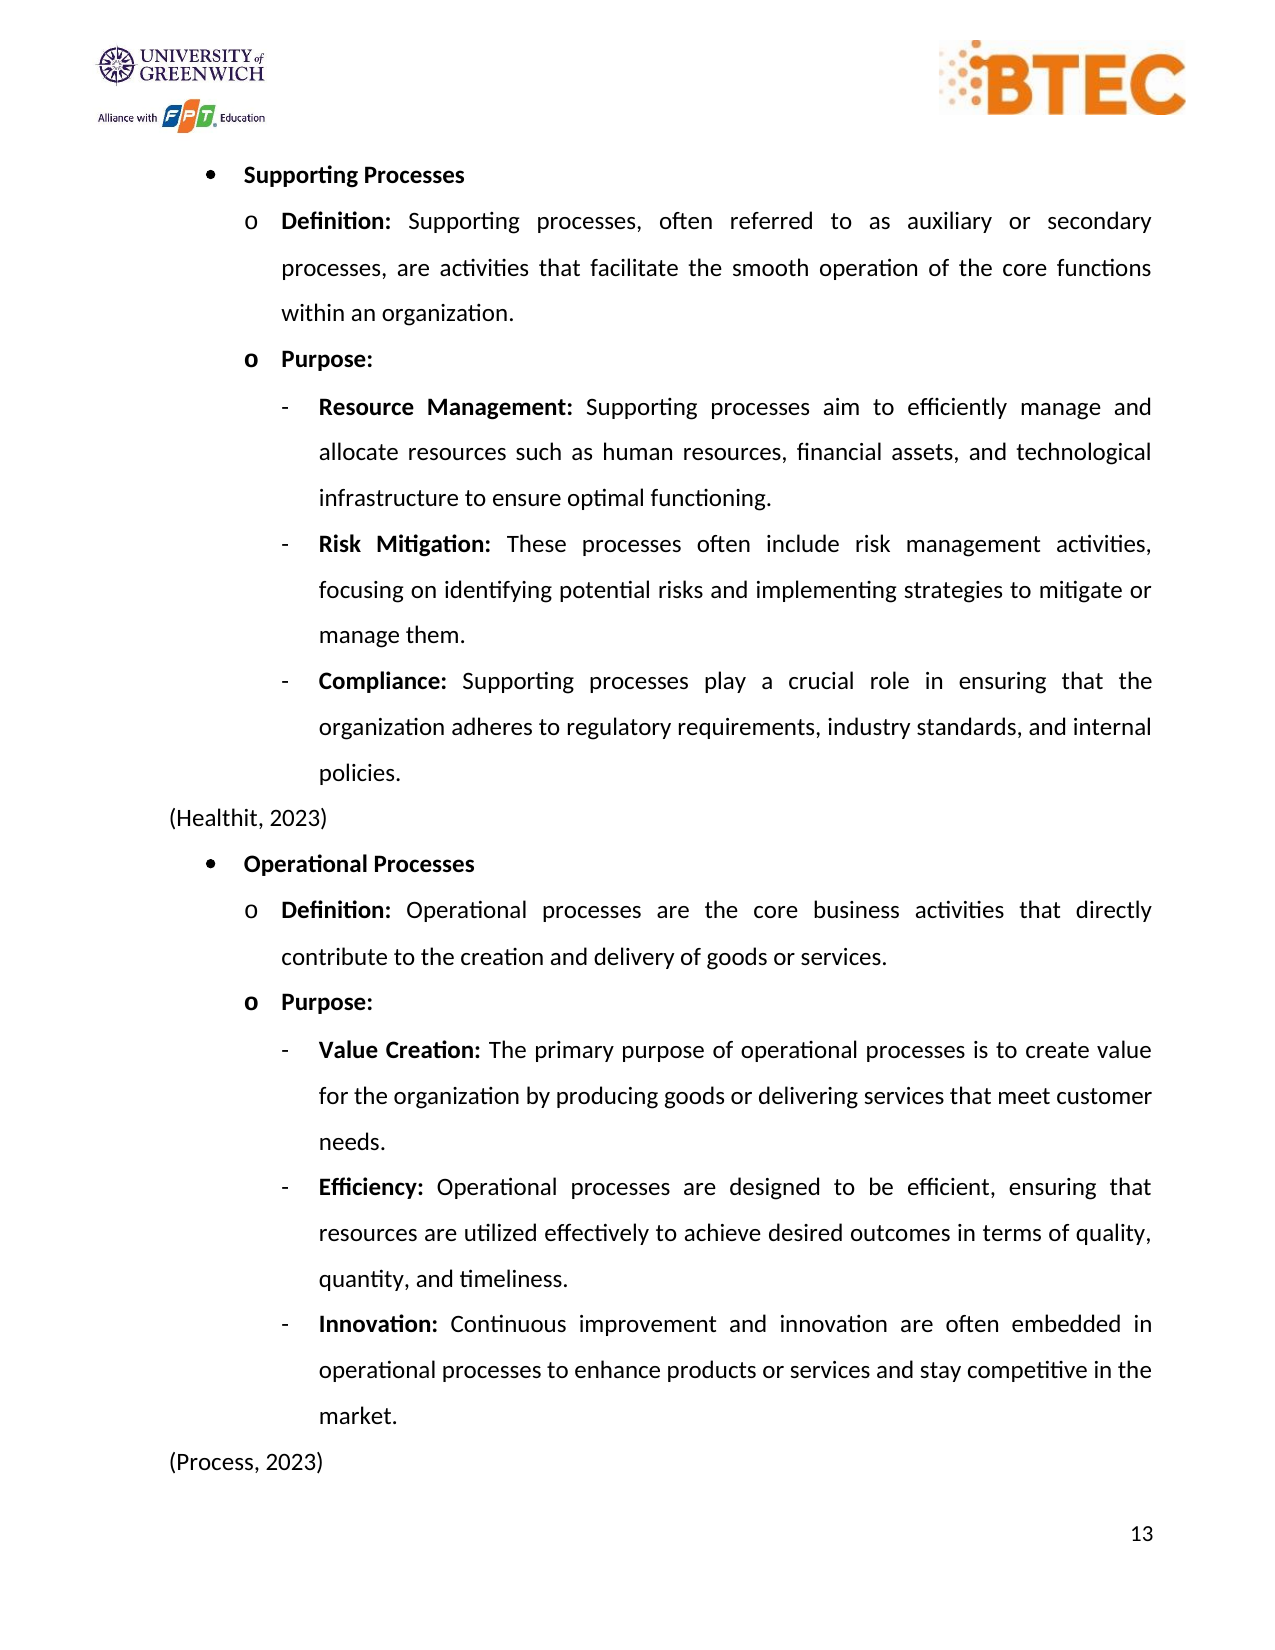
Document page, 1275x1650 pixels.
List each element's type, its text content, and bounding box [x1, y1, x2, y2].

list Purpose: [244, 987, 1153, 1018]
list Supporting Processes [206, 159, 1153, 189]
picture [84, 32, 277, 144]
list Definition: Operational processes are the core business activities that directly contribute to the creation and delivery of goods or services. [244, 894, 1153, 971]
list Operational Processes [206, 848, 1153, 879]
list Purpose: [244, 343, 1153, 375]
list Compliance: Supporting processes play a crucial role in ensuring that the organization adheres to regulatory requirements, industry standards, and internal policies. [281, 665, 1153, 787]
picture [938, 40, 1186, 115]
list Definition: Supporting processes, often referred to as auxiliary or secondary processes, are activities that facilitate the smooth operation of the core functions within an organization. [244, 205, 1153, 328]
list Innovation: Continuous improvement and innovation are often embedded in operational processes to enhance products or services and stay competitive in the market. [281, 1308, 1153, 1431]
list Risk Mitigation: These processes often include risk management activities, focusing on identifying potential risks and implementing strategies to mitigate or manage them. [281, 528, 1153, 650]
list Efficiency: Operational processes are designed to be efficient, ensuring that resources are utilized effectively to achieve desired outcomes in terms of quality, quantity, and timeliness. [281, 1171, 1153, 1293]
list Resource Management: Supporting processes aim to efficiently manage and allocate resources such as human resources, financial assets, and technological infrastructure to ensure optimal functioning. [281, 391, 1153, 513]
list Value Creation: The primary purpose of operational processes is to create value for the organization by producing goods or delivering services that meet customer needs. [281, 1034, 1153, 1156]
